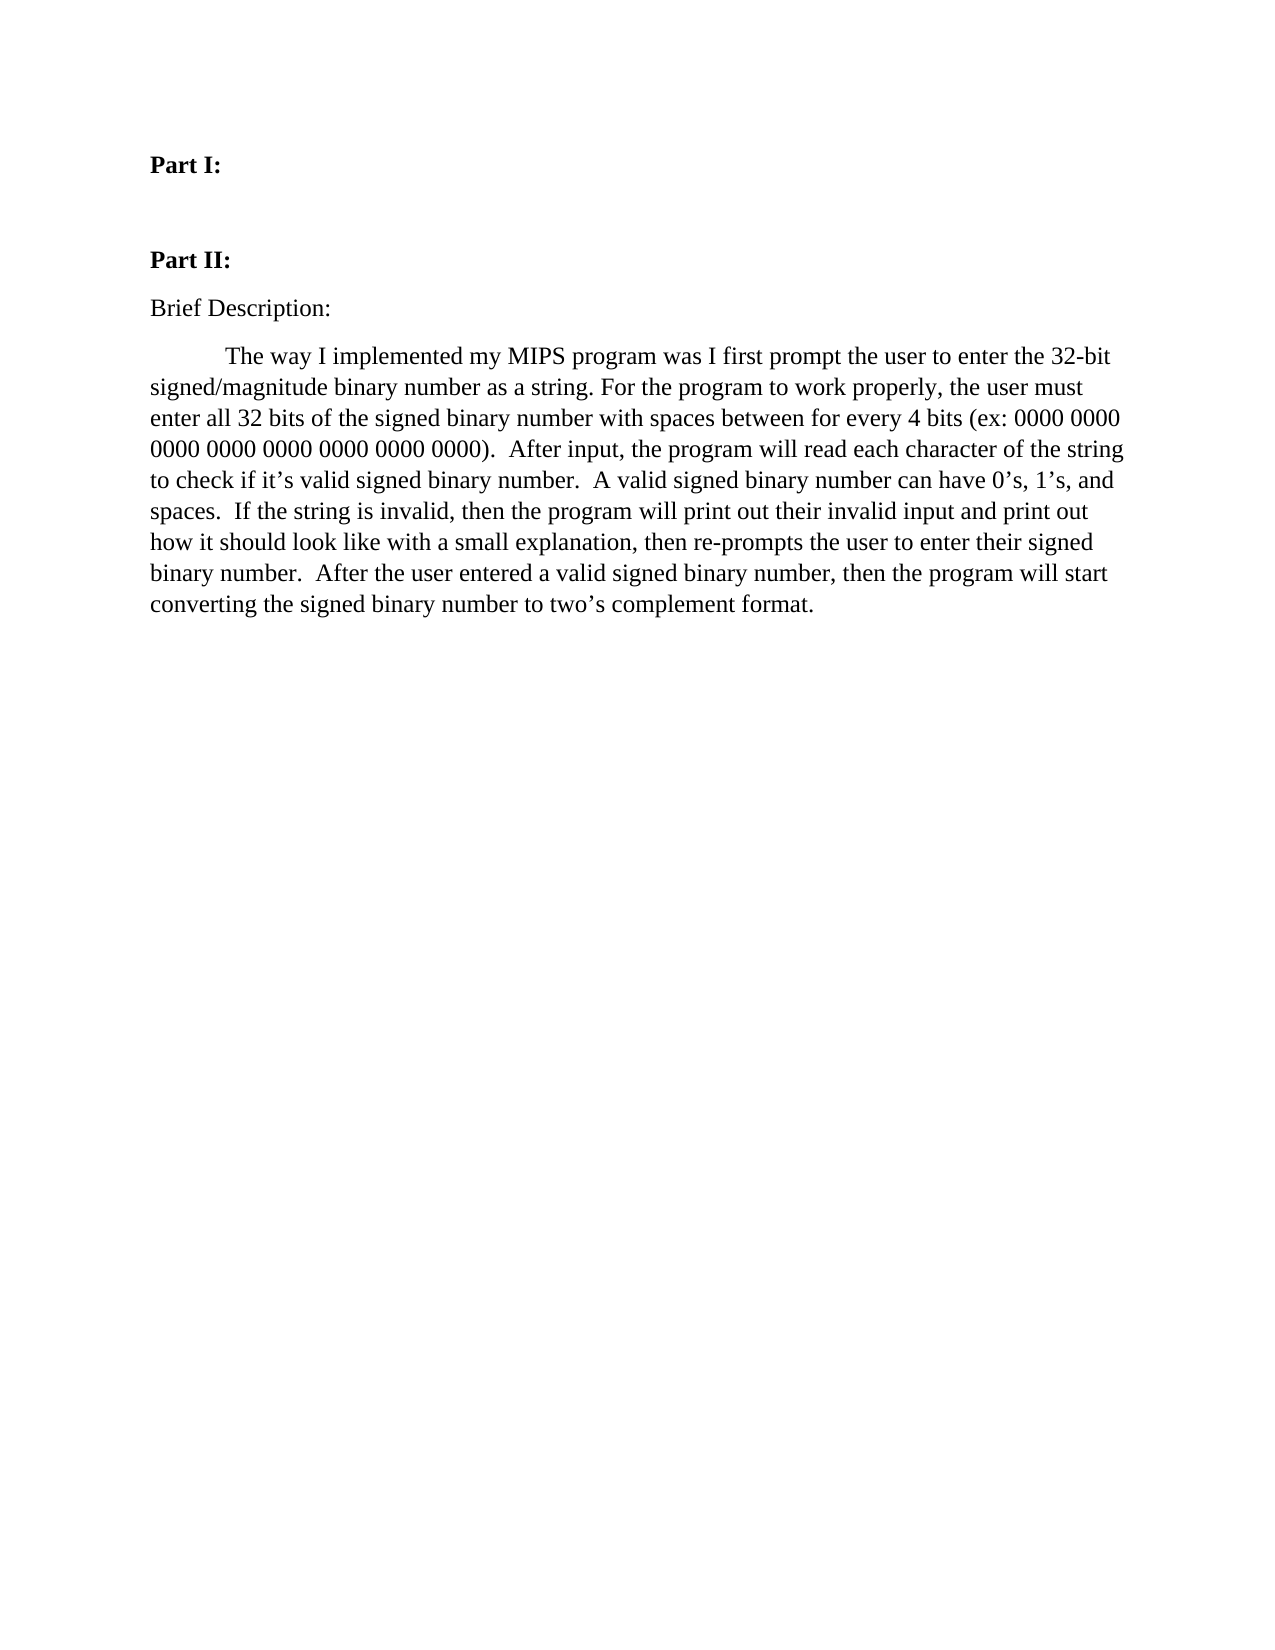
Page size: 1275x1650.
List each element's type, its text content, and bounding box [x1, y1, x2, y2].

text Brief Description: [150, 293, 1125, 322]
text Part I: [150, 150, 1125, 179]
text The way I implemented my MIPS program was I first prompt the user to enter the 32-bit signed/magnitude binary number as a string. For the program to work properly, the user must enter all 32 bits of the signed binary number with spaces between for every 4 bits (ex: 0000 0000 0000 0000 0000 0000 0000 0000). After input, the program will read each character of the string to check if it’s valid signed binary number. A valid signed binary number can have 0’s, 1’s, and spaces. If the string is invalid, then the program will print out their invalid input and print out how it should look like with a small explanation, then re-prompts the user to enter their signed binary number. After the user entered a valid signed binary number, then the program will start converting the signed binary number to two’s complement format. [150, 341, 1125, 618]
text Part II: [150, 245, 1125, 274]
